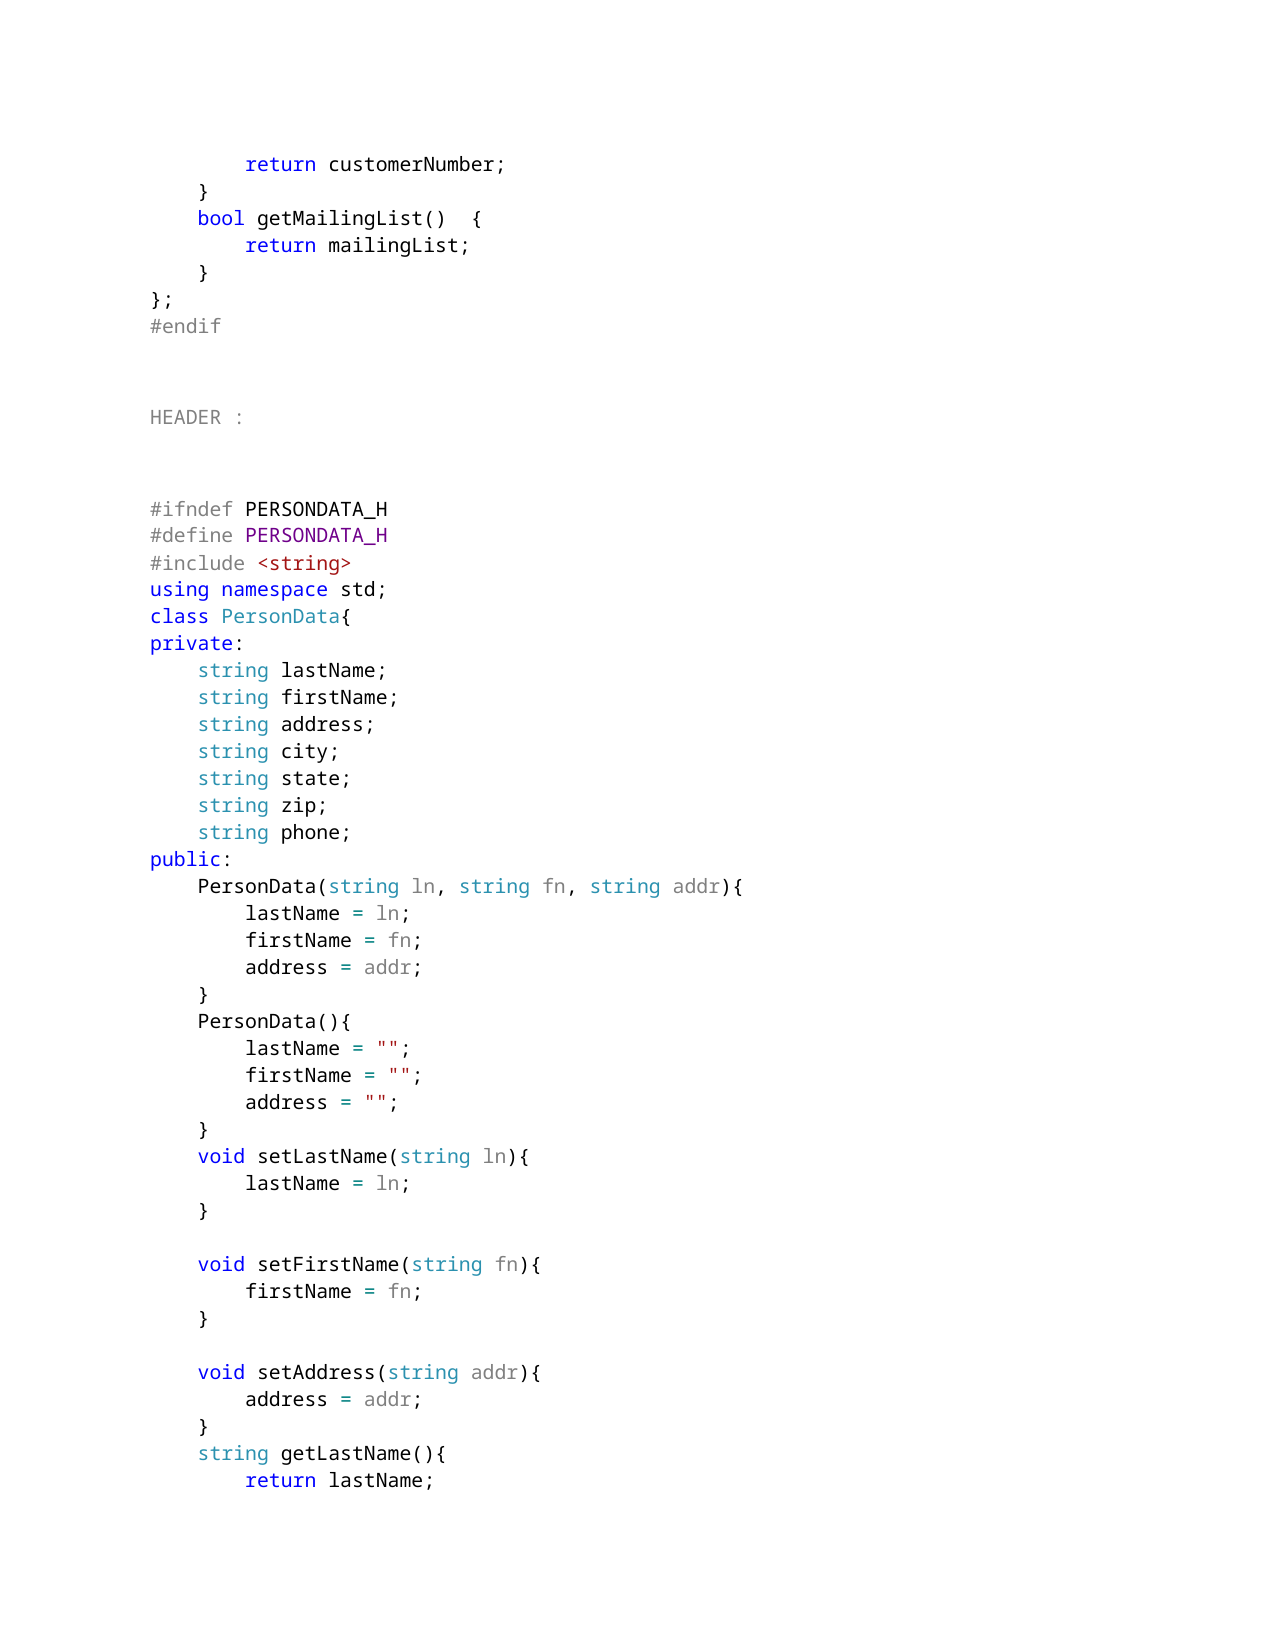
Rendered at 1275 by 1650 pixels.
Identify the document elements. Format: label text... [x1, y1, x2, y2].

text } [150, 1412, 1125, 1439]
text return mailingList; [150, 231, 1125, 258]
text string phone; [150, 818, 1125, 846]
text string state; [150, 764, 1125, 792]
text address = addr; [150, 953, 1125, 980]
text #ifndef PERSONDATA_H [150, 495, 1125, 522]
text using namespace std; [150, 576, 1125, 603]
text return customerNumber; [150, 150, 1125, 177]
text } [150, 980, 1125, 1007]
text void setLastName(string ln){ [150, 1142, 1125, 1169]
text lastName = ln; [150, 1169, 1125, 1196]
text PersonData(string ln, string fn, string addr){ [150, 872, 1125, 899]
text lastName = ln; [150, 899, 1125, 926]
text public: [150, 846, 1125, 872]
text } [150, 1304, 1125, 1331]
text string getLastName(){ [150, 1439, 1125, 1466]
text #include <string> [150, 549, 1125, 576]
text string lastName; [150, 657, 1125, 684]
text lastName = ""; [150, 1034, 1125, 1061]
text address = addr; [150, 1385, 1125, 1412]
text string zip; [150, 792, 1125, 818]
text } [150, 258, 1125, 285]
text } [150, 1115, 1125, 1142]
text } [150, 1196, 1125, 1223]
text #define PERSONDATA_H [150, 522, 1125, 549]
text PersonData(){ [150, 1007, 1125, 1034]
text HEADER : [150, 403, 1125, 430]
text string firstName; [150, 684, 1125, 711]
text } [150, 177, 1125, 204]
text #endif [150, 312, 1125, 339]
text firstName = fn; [150, 1277, 1125, 1304]
text string address; [150, 711, 1125, 738]
text firstName = ""; [150, 1061, 1125, 1088]
text address = ""; [150, 1088, 1125, 1115]
text bool getMailingList() { [150, 204, 1125, 231]
text void setFirstName(string fn){ [150, 1250, 1125, 1277]
text void setAddress(string addr){ [150, 1358, 1125, 1385]
text class PersonData{ [150, 603, 1125, 630]
text return lastName; [150, 1466, 1125, 1493]
text private: [150, 630, 1125, 657]
text }; [150, 285, 1125, 312]
text firstName = fn; [150, 926, 1125, 953]
text string city; [150, 738, 1125, 764]
